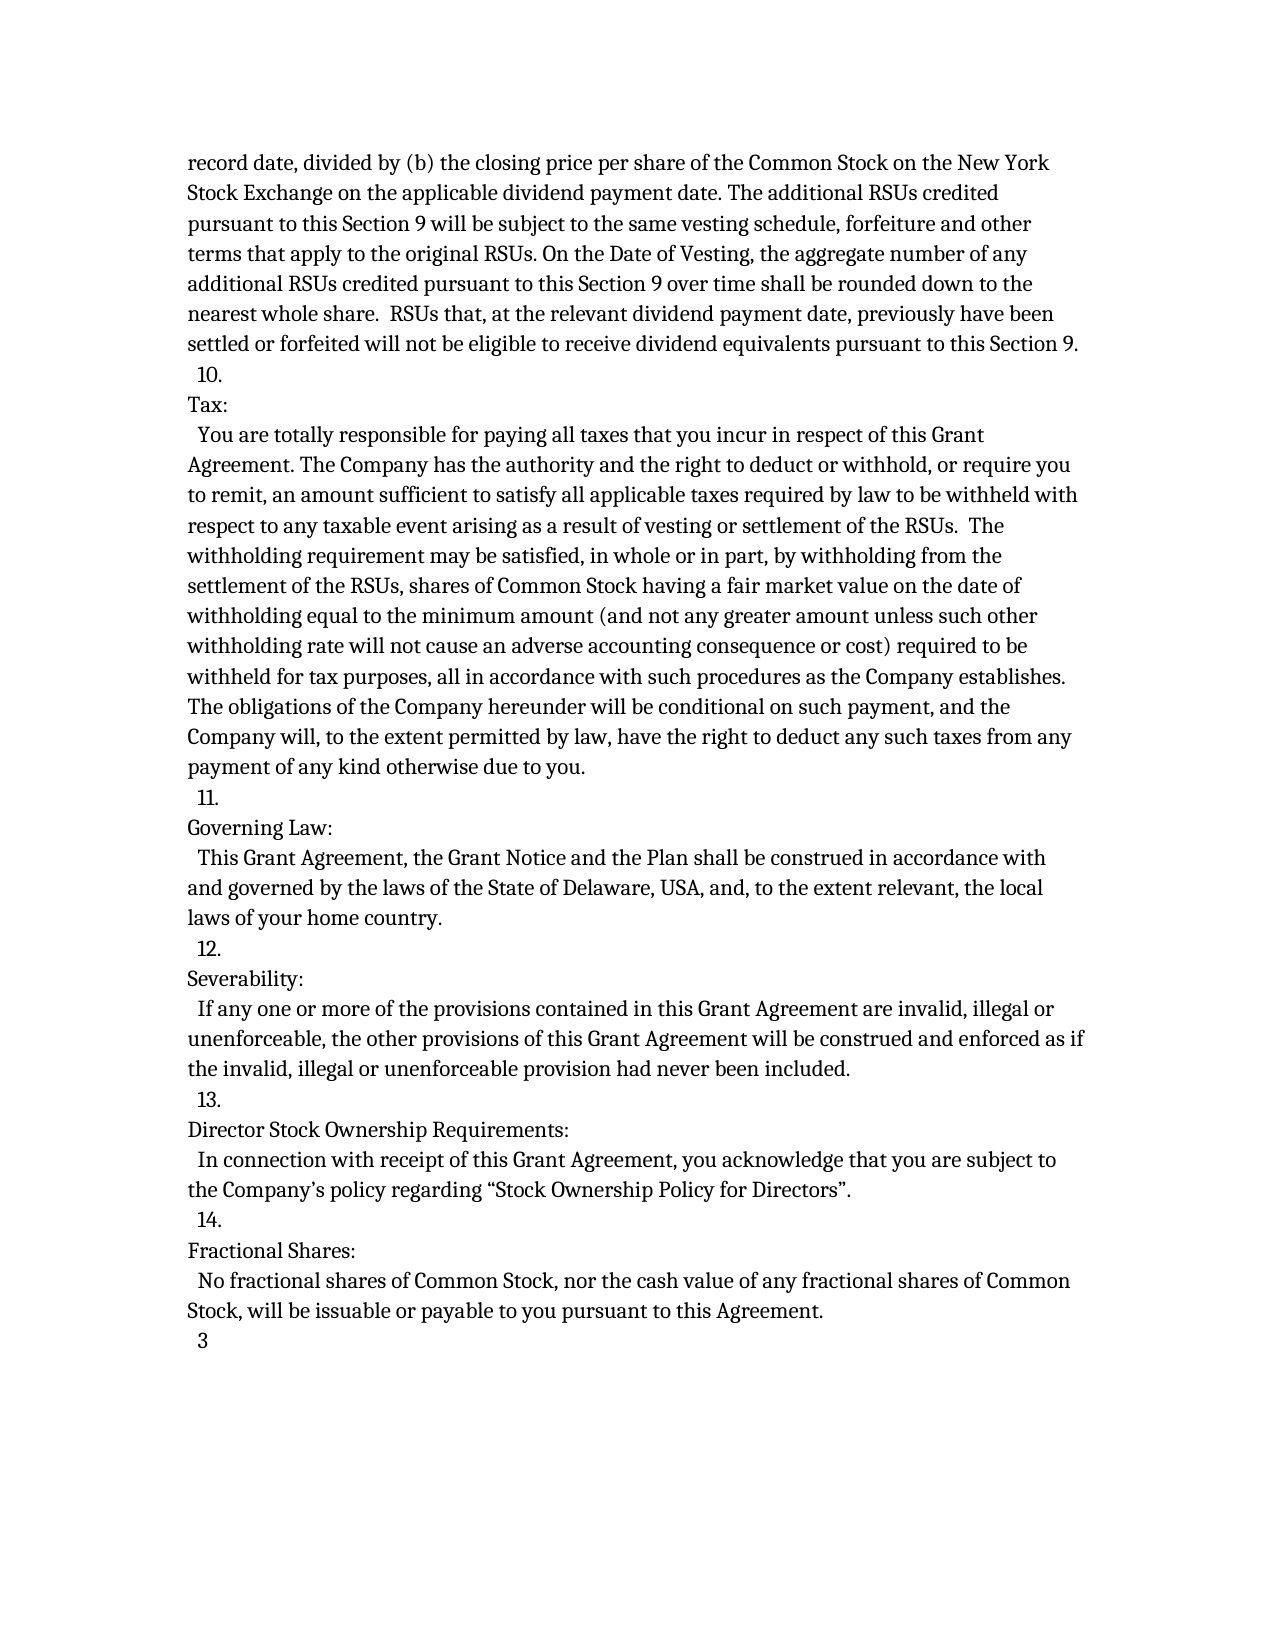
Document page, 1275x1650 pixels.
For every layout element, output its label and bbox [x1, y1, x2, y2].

text [187, 150, 1087, 1354]
